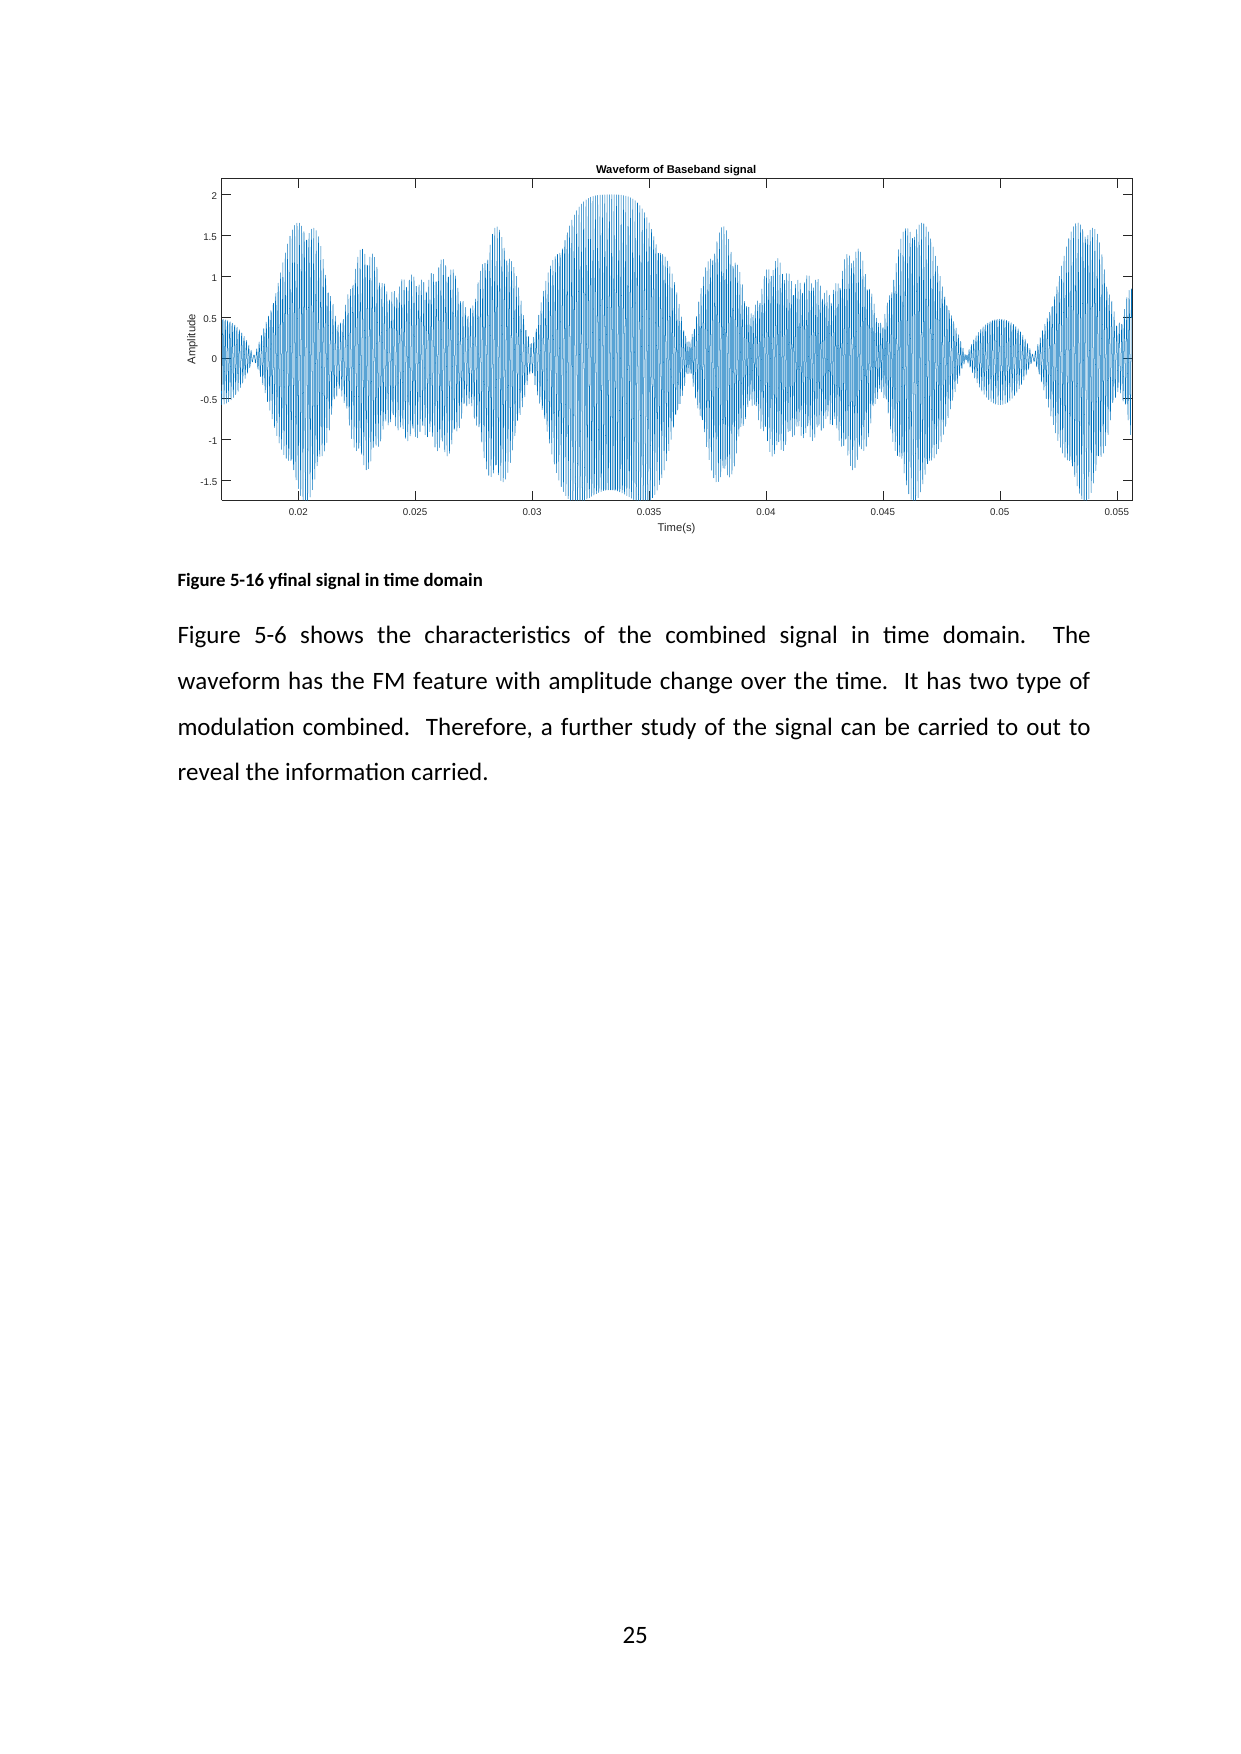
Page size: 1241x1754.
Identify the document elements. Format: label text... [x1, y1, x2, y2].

text Figure 5-6 shows the characteristics of the combined signal in time domain. The waveform has the FM feature with amplitude change over the time. It has two type of modulation combined. Therefore, a further study of the signal can be carried to out to reveal the information carried. [177, 619, 1092, 787]
